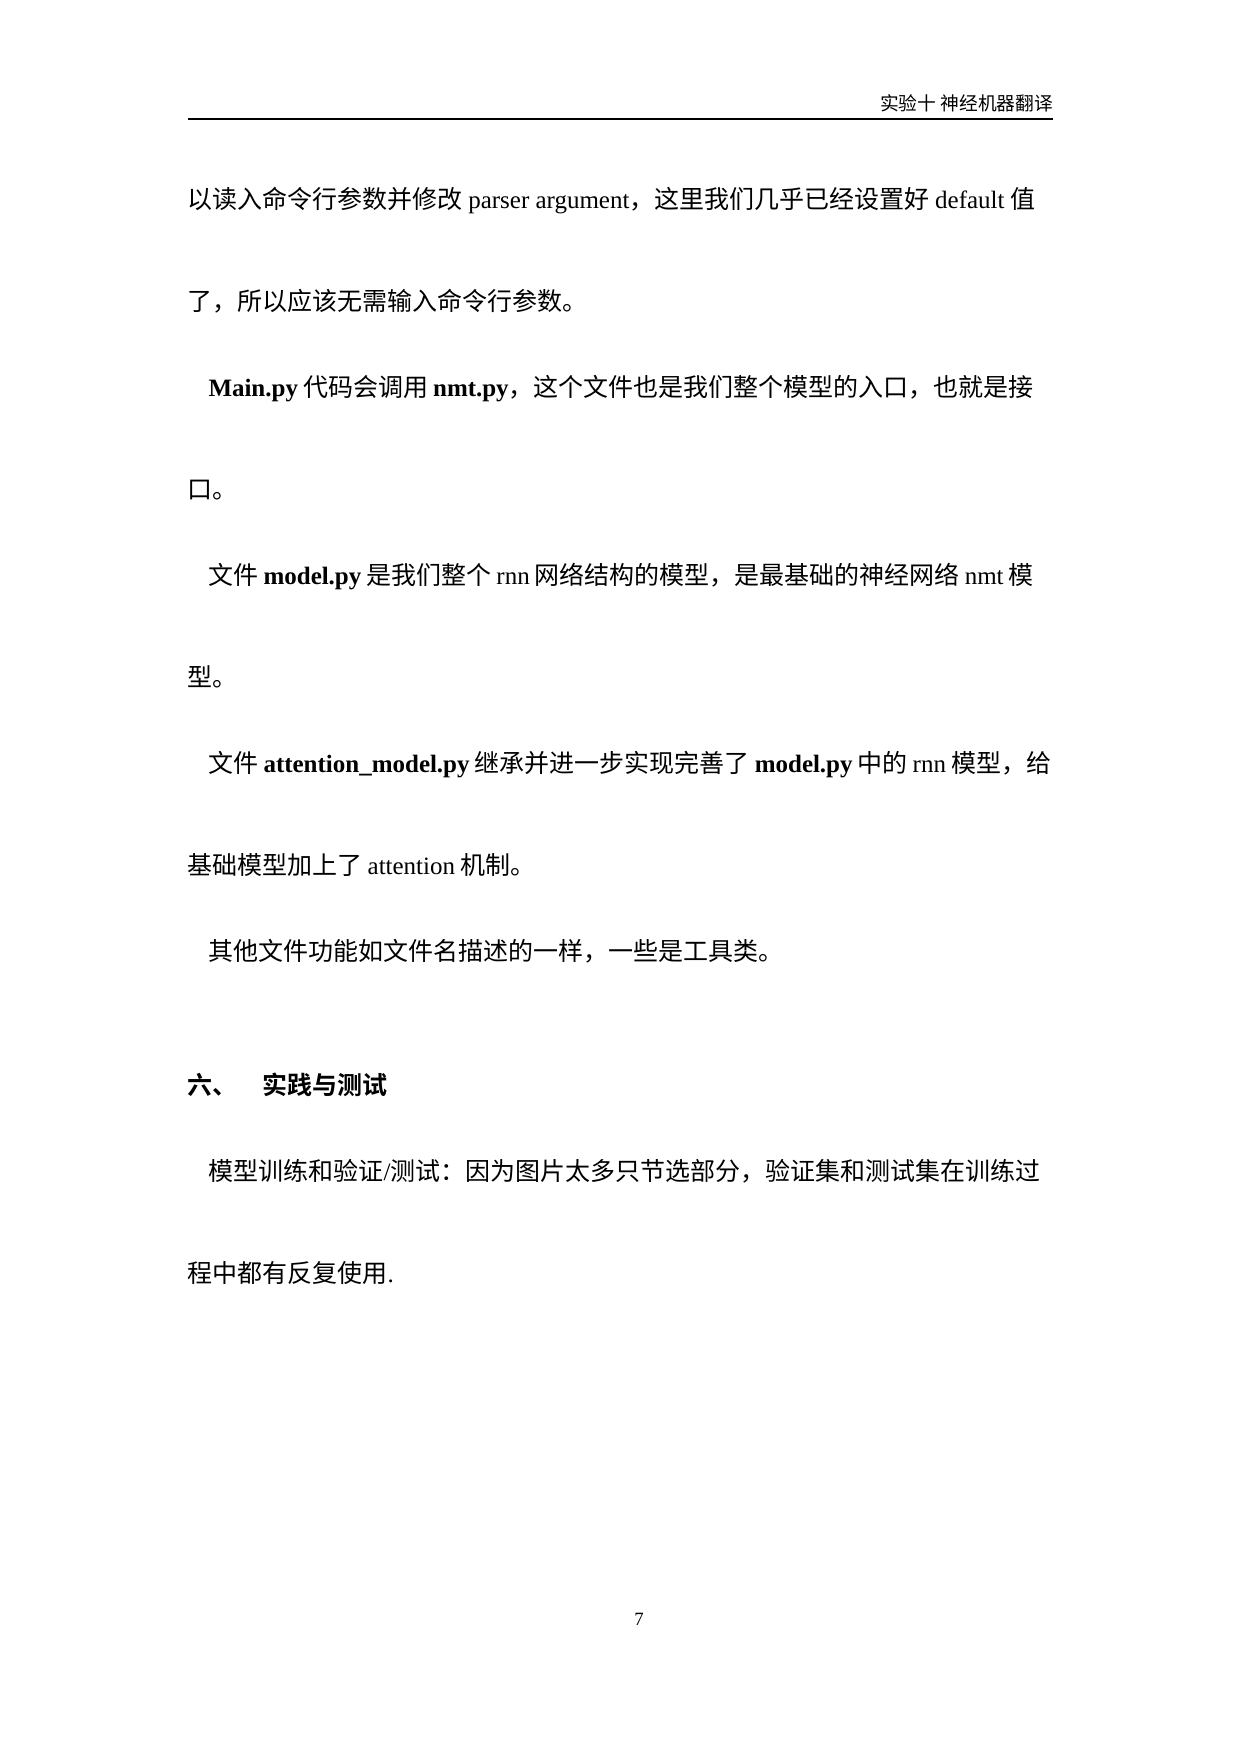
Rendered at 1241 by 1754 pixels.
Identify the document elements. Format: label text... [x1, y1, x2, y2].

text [187, 164, 1053, 334]
text 模型训练和验证/测试：因为图片太多只节选部分，验证集和测试集在训练过程中都有反复使用. [187, 1136, 1053, 1306]
text 其他文件功能如文件名描述的一样，一些是工具类。 [187, 916, 1053, 983]
text Main.py代码会调用nmt.py，这个文件也是我们整个模型的入口，也就是接口。 [187, 352, 1053, 522]
text 文件attention_model.py继承并进一步实现完善了model.py中的rnn模型，给基础模型加上了attention机制。 [187, 728, 1053, 897]
list 实践与测试 [187, 1050, 1053, 1118]
text 文件model.py是我们整个rnn网络结构的模型，是最基础的神经网络nmt模型。 [187, 540, 1053, 709]
